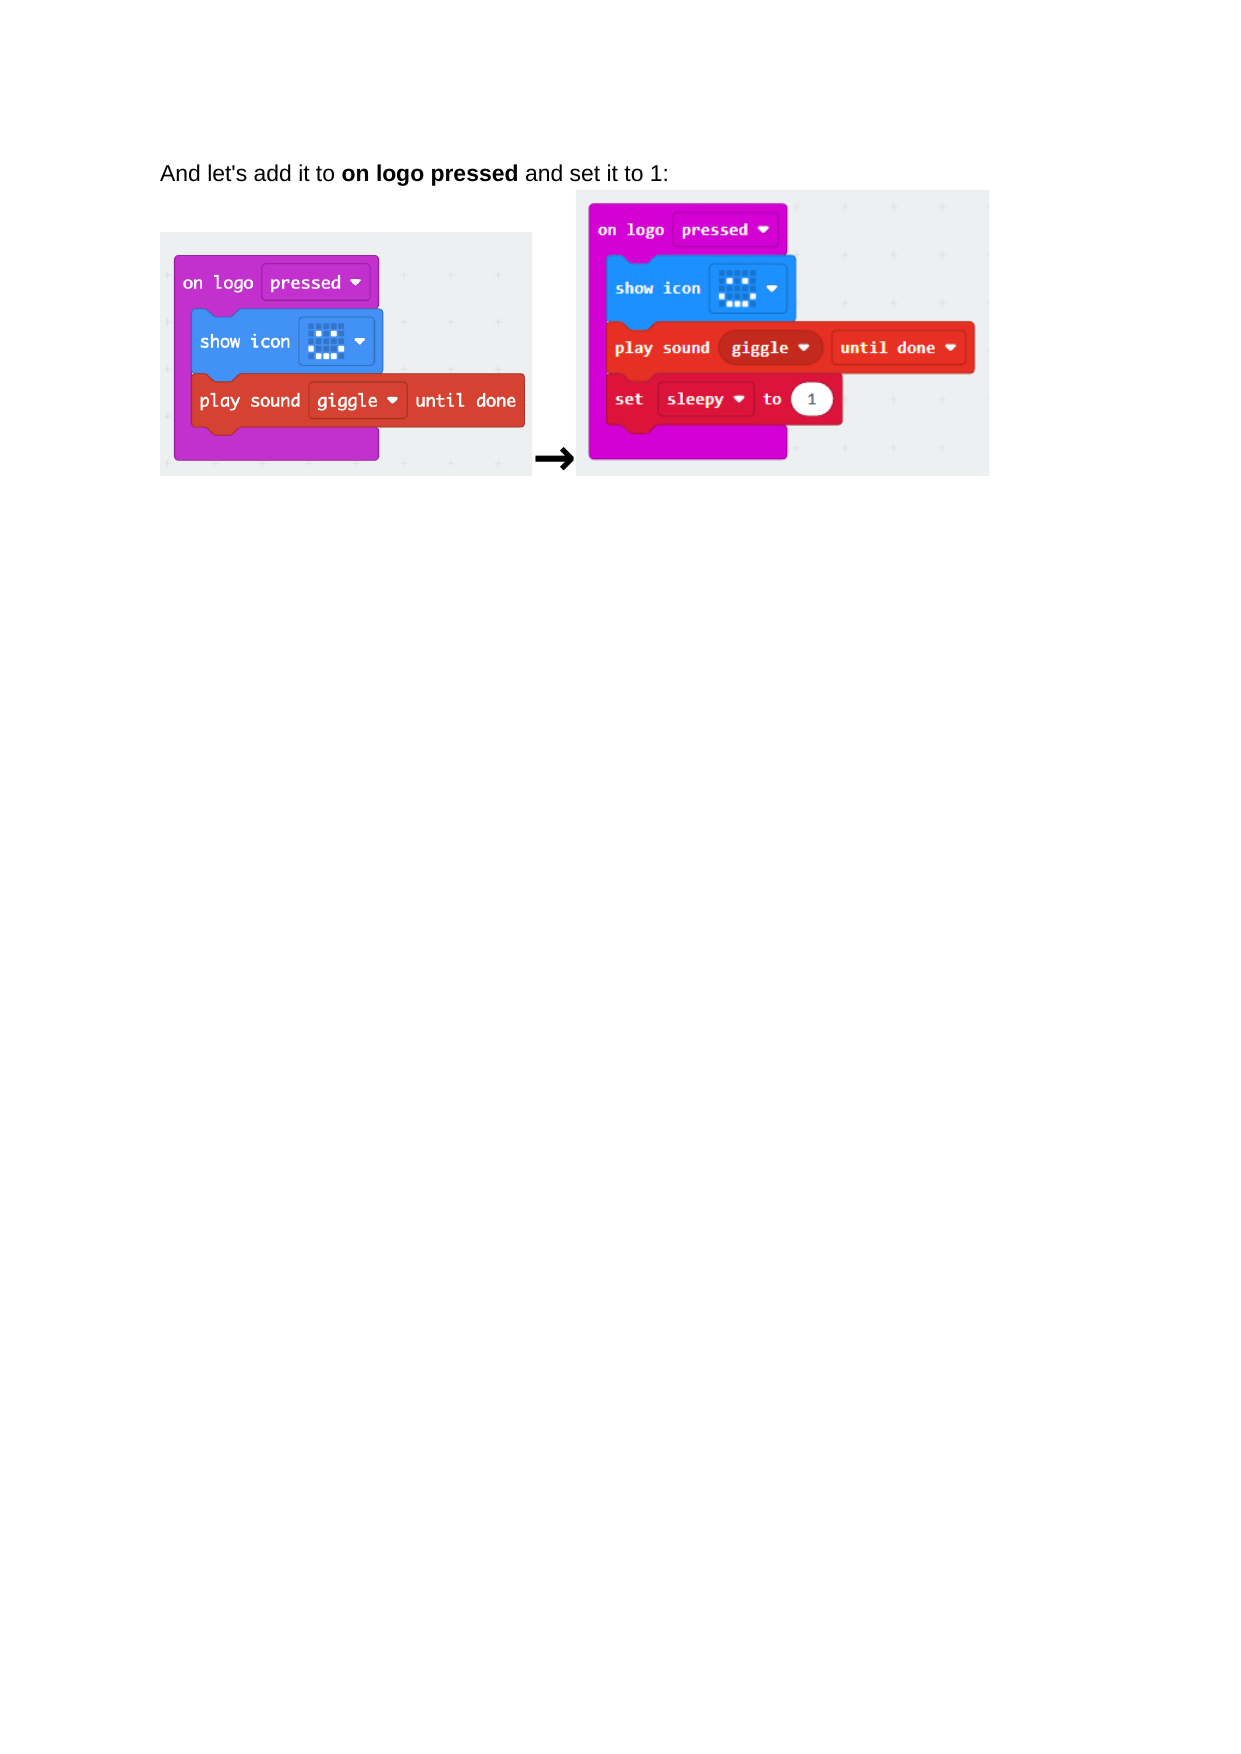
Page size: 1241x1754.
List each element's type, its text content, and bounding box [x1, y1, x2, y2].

text And let's add it to on logo pressed and set it to 1: [160, 160, 1080, 186]
picture [160, 232, 533, 476]
picture [575, 190, 990, 476]
